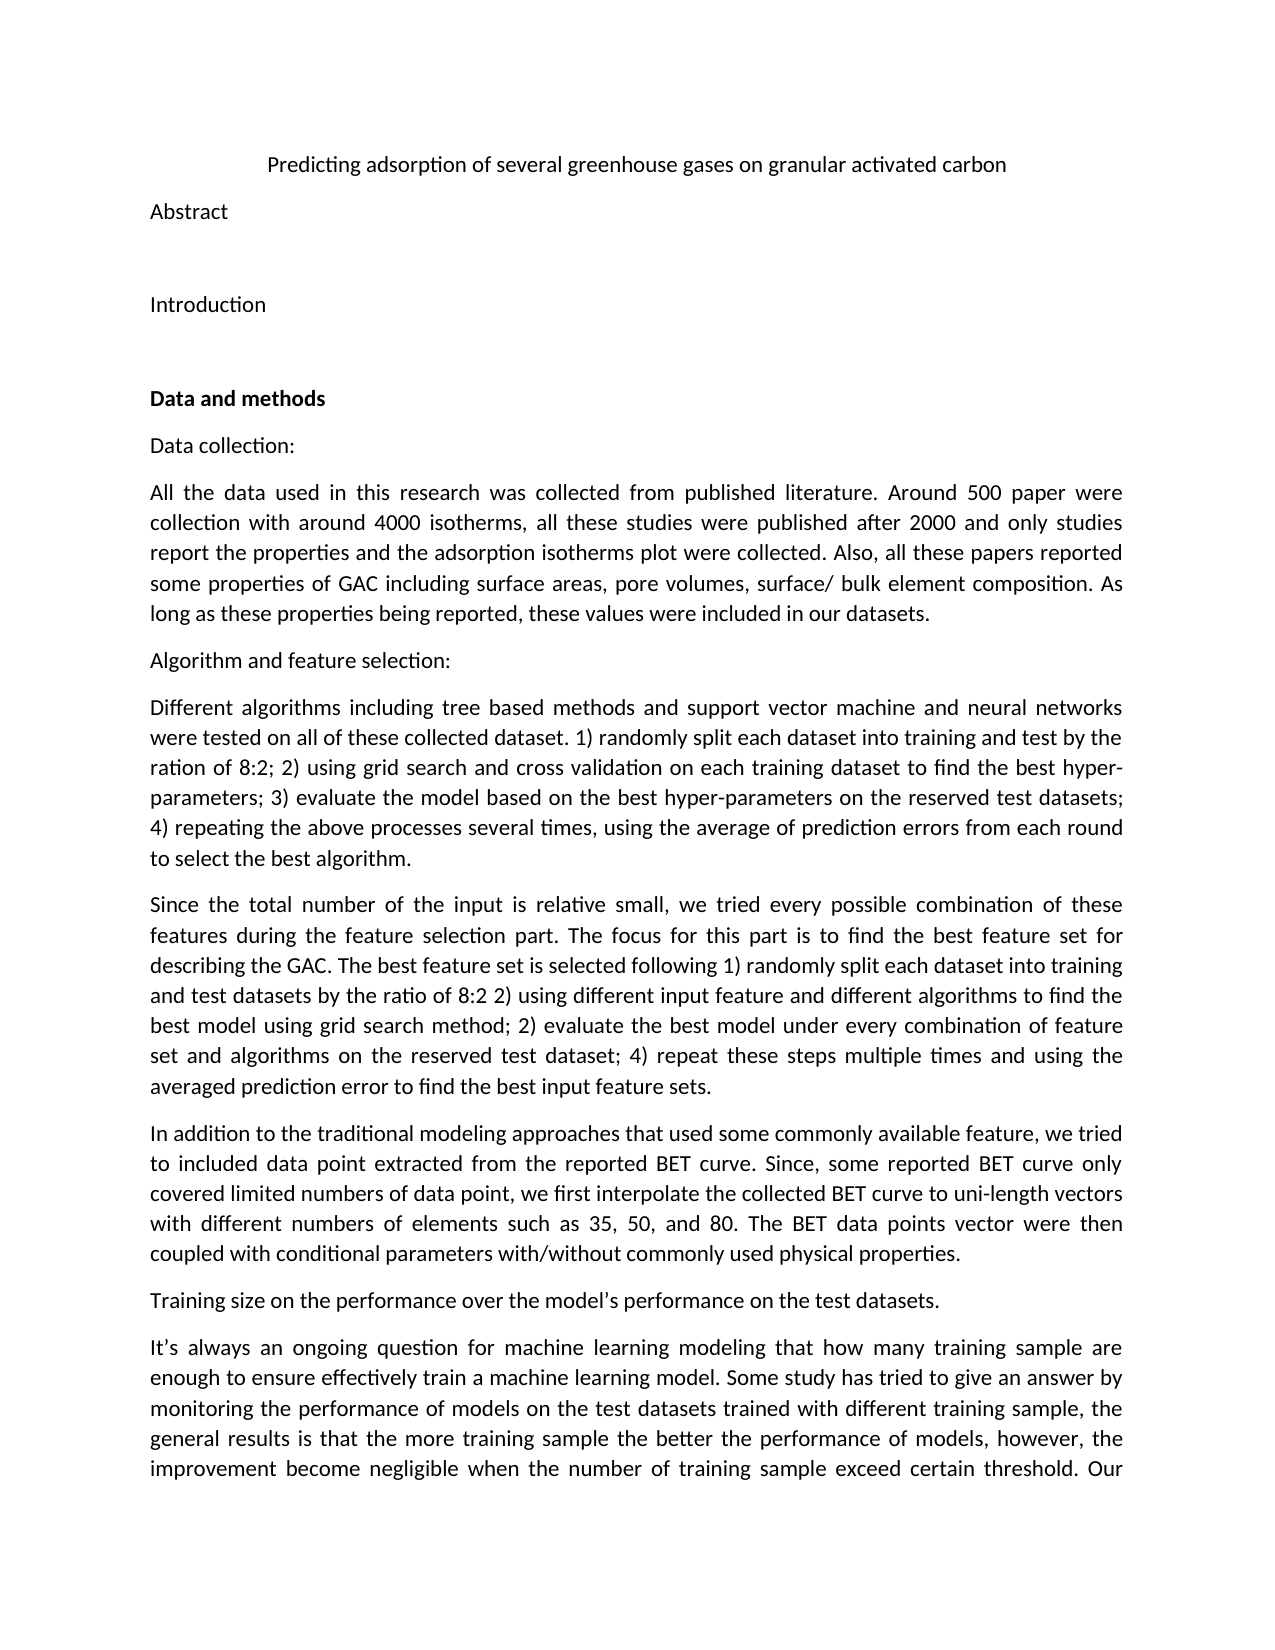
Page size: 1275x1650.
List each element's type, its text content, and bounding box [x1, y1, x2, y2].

text Since the total number of the input is relative small, we tried every possible combination of these features during the feature selection part. The focus for this part is to find the best feature set for describing the GAC. The best feature set is selected following 1) randomly split each dataset into training and test datasets by the ratio of 8:2 2) using different input feature and different algorithms to find the best model using grid search method; 2) evaluate the best model under every combination of feature set and algorithms on the reserved test dataset; 4) repeat these steps multiple times and using the averaged prediction error to find the best input feature sets. [150, 891, 1125, 1100]
text Different algorithms including tree based methods and support vector machine and neural networks were tested on all of these collected dataset. 1) randomly split each dataset into training and test by the ration of 8:2; 2) using grid search and cross validation on each training dataset to find the best hyper-parameters; 3) evaluate the model based on the best hyper-parameters on the reserved test datasets; 4) repeating the above processes several times, using the average of prediction errors from each round to select the best algorithm. [150, 693, 1125, 872]
text Data collection: [150, 431, 1125, 459]
text All the data used in this research was collected from published literature. Around 500 paper were collection with around 4000 isotherms, all these studies were published after 2000 and only studies report the properties and the adsorption isotherms plot were collected. Also, all these papers reported some properties of GAC including surface areas, pore volumes, surface/ bulk element composition. As long as these properties being reported, these values were included in our datasets. [150, 478, 1125, 627]
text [150, 1333, 1125, 1482]
text Data and methods [150, 384, 1125, 412]
text Predicting adsorption of several greenhouse gases on granular activated carbon [150, 150, 1125, 178]
text Training size on the performance over the model’s performance on the test datasets. [150, 1286, 1125, 1314]
text Algorithm and feature selection: [150, 646, 1125, 674]
text In addition to the traditional modeling approaches that used some commonly available feature, we tried to included data point extracted from the reported BET curve. Since, some reported BET curve only covered limited numbers of data point, we first interpolate the collected BET curve to uni-length vectors with different numbers of elements such as 35, 50, and 80. The BET data points vector were then coupled with conditional parameters with/without commonly used physical properties. [150, 1119, 1125, 1268]
text Abstract [150, 197, 1125, 225]
text Introduction [150, 291, 1125, 319]
